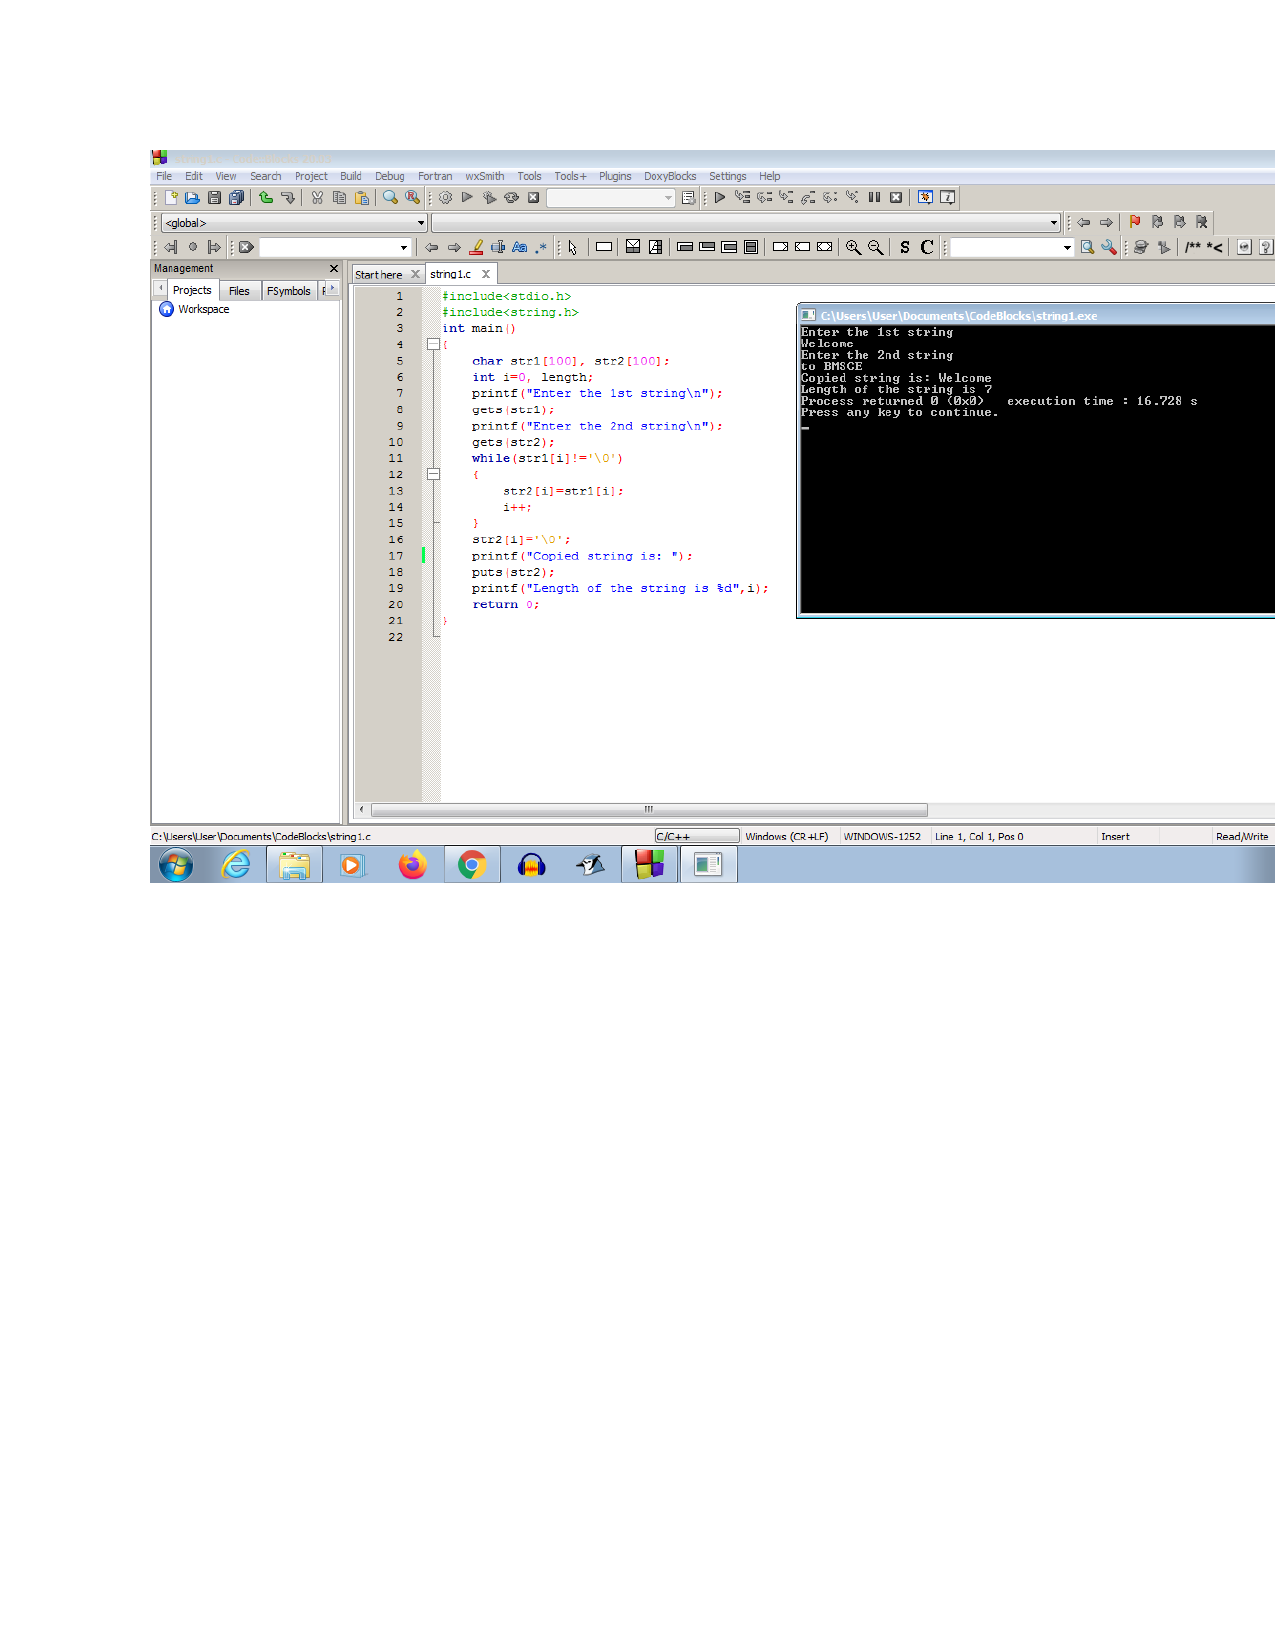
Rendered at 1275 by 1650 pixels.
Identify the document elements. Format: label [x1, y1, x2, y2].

picture [150, 150, 1275, 883]
